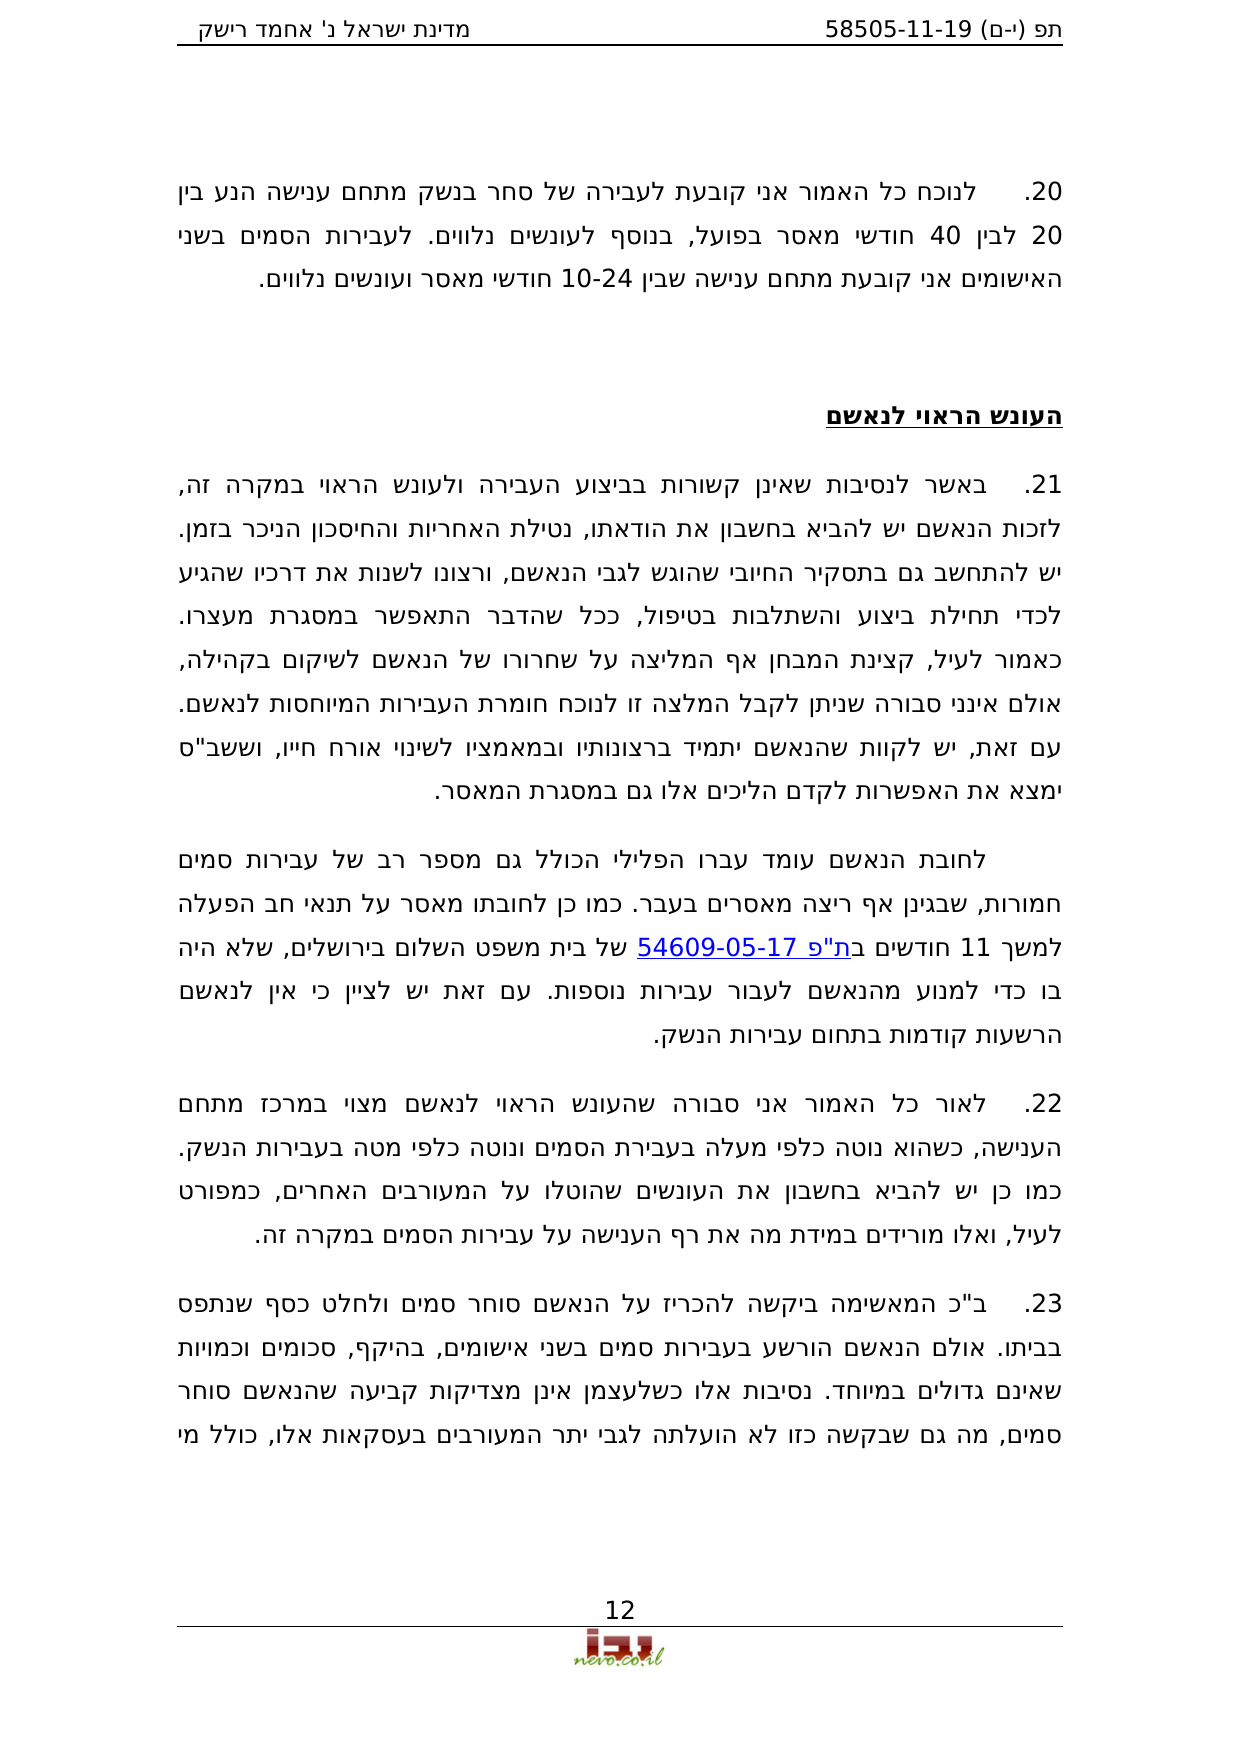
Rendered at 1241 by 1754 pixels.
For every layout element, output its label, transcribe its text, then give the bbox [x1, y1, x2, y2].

picture [574, 1628, 666, 1667]
text 20. לנוכח כל האמור אני קובעת לעבירה של סחר בנשק מתחם ענישה הנע בין 20 לבין 40 חודשי מאסר בפועל, בנוסף לעונשים נלווים. לעבירות הסמים בשני האישומים אני קובעת מתחם ענישה שבין 10-24 חודשי מאסר ועונשים נלווים. [177, 177, 1063, 294]
text לחובת הנאשם עומד עברו הפלילי הכולל גם מספר רב של עבירות סמים חמורות, שבגינן אף ריצה מאסרים בעבר. כמו כן לחובתו מאסר על תנאי חב הפעלה למשך 11 חודשים בת"פ 54609-05-17 של בית משפט השלום בירושלים, שלא היה בו כדי למנוע מהנאשם לעבור עבירות נוספות. עם זאת יש לציין כי אין לנאשם הרשעות קודמות בתחום עבירות הנשק. [177, 845, 1063, 1049]
text 22. לאור כל האמור אני סבורה שהעונש הראוי לנאשם מצוי במרכז מתחם הענישה, כשהוא נוטה כלפי מעלה בעבירת הסמים ונוטה כלפי מטה בעבירות הנשק. כמו כן יש להביא בחשבון את העונשים שהוטלו על המעורבים האחרים, כמפורט לעיל, ואלו מורידים במידת מה את רף הענישה על עבירות הסמים במקרה זה. [177, 1089, 1063, 1249]
text 21. באשר לנסיבות שאינן קשורות בביצוע העבירה ולעונש הראוי במקרה זה, לזכות הנאשם יש להביא בחשבון את הודאתו, נטילת האחריות והחיסכון הניכר בזמן. יש להתחשב גם בתסקיר החיובי שהוגש לגבי הנאשם, ורצונו לשנות את דרכיו שהגיע לכדי תחילת ביצוע והשתלבות בטיפול, ככל שהדבר התאפשר במסגרת מעצרו. כאמור לעיל, קצינת המבחן אף המליצה על שחרורו של הנאשם לשיקום בקהילה, אולם אינני סבורה שניתן לקבל המלצה זו לנוכח חומרת העבירות המיוחסות לנאשם. עם זאת, יש לקוות שהנאשם יתמיד ברצונותיו ובמאמציו לשינוי אורח חייו, וששב"ס ימצא את האפשרות לקדם הליכים אלו גם במסגרת המאסר. [177, 470, 1063, 806]
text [177, 1289, 1063, 1449]
text העונש הראוי לנאשם [177, 402, 1063, 431]
